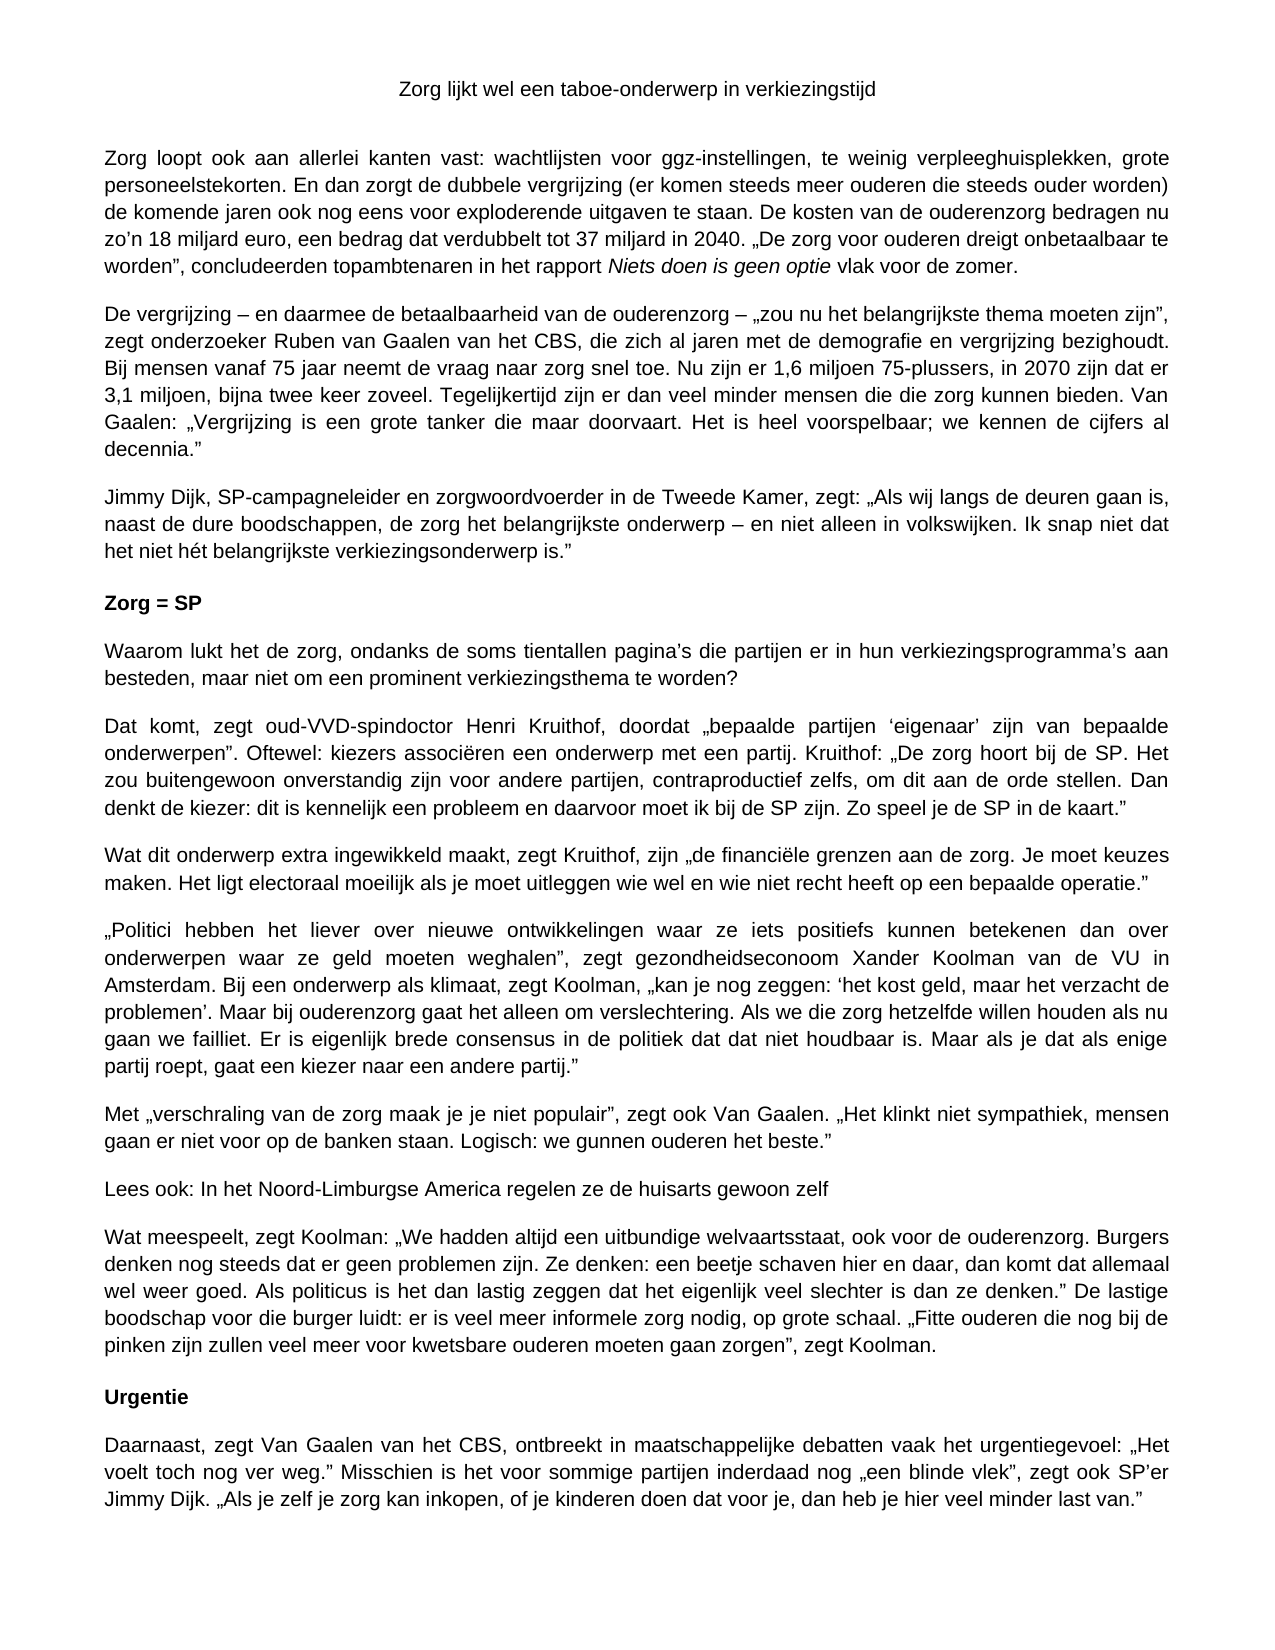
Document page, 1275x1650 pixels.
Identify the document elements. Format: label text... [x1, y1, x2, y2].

text Zorg loopt ook aan allerlei kanten vast: wachtlijsten voor ggz-instellingen, te weinig verpleeghuisplekken, grote personeelstekorten. En dan zorgt de dubbele vergrijzing (er komen steeds meer ouderen die steeds ouder worden) de komende jaren ook nog eens voor exploderende uitgaven te staan. De kosten van de ouderenzorg bedragen nu zo’n 18 miljard euro, een bedrag dat verdubbelt tot 37 miljard in 2040. „De zorg voor ouderen dreigt onbetaalbaar te worden”, concludeerden topambtenaren in het rapport Niets doen is geen optie vlak voor de zomer. [104, 142, 1171, 278]
text Daarnaast, zegt Van Gaalen van het CBS, ontbreekt in maatschappelijke debatten vaak het urgentiegevoel: „Het voelt toch nog ver weg.” Misschien is het voor sommige partijen inderdaad nog „een blinde vlek”, zegt ook SP’er Jimmy Dijk. „Als je zelf je zorg kan inkopen, of je kinderen doen dat voor je, dan heb je hier veel minder last van.” [104, 1430, 1171, 1511]
text Jimmy Dijk, SP-campagneleider en zorgwoordvoerder in de Tweede Kamer, zegt: „Als wij langs de deuren gaan is, naast de dure boodschappen, de zorg het belangrijkste onderwerp – en niet alleen in volkswijken. Ik snap niet dat het niet hét belangrijkste verkiezingsonderwerp is.” [104, 482, 1171, 563]
text Urgentie [104, 1382, 1171, 1409]
text Wat meespeelt, zegt Koolman: „We hadden altijd een uitbundige welvaartsstaat, ook voor de ouderenzorg. Burgers denken nog steeds dat er geen problemen zijn. Ze denken: een beetje schaven hier en daar, dan komt dat allemaal wel weer goed. Als politicus is het dan lastig zeggen dat het eigenlijk veel slechter is dan ze denken.” De lastige boodschap voor die burger luidt: er is veel meer informele zorg nodig, op grote schaal. „Fitte ouderen die nog bij de pinken zijn zullen veel meer voor kwetsbare ouderen moeten gaan zorgen”, zegt Koolman. [104, 1221, 1171, 1357]
text De vergrijzing – en daarmee de betaalbaarheid van de ouderenzorg – „zou nu het belangrijkste thema moeten zijn”, zegt onderzoeker Ruben van Gaalen van het CBS, die zich al jaren met de demografie en vergrijzing bezighoudt. Bij mensen vanaf 75 jaar neemt de vraag naar zorg snel toe. Nu zijn er 1,6 miljoen 75-plussers, in 2070 zijn dat er 3,1 miljoen, bijna twee keer zoveel. Tegelijkertijd zijn er dan veel minder mensen die die zorg kunnen bieden. Van Gaalen: „Vergrijzing is een grote tanker die maar doorvaart. Het is heel voorspelbaar; we kennen de cijfers al decennia.” [104, 298, 1171, 461]
text Zorg = SP [104, 588, 1171, 615]
text „Politici hebben het liever over nieuwe ontwikkelingen waar ze iets positiefs kunnen betekenen dan over onderwerpen waar ze geld moeten weghalen”, zegt gezondheidseconoom Xander Koolman van de VU in Amsterdam. Bij een onderwerp als klimaat, zegt Koolman, „kan je nog zeggen: ‘het kost geld, maar het verzacht de problemen’. Maar bij ouderenzorg gaat het alleen om verslechtering. Als we die zorg hetzelfde willen houden als nu gaan we failliet. Er is eigenlijk brede consensus in de politiek dat dat niet houdbaar is. Maar als je dat als enige partij roept, gaat een kiezer naar een andere partij.” [104, 915, 1171, 1078]
text Met „verschraling van de zorg maak je je niet populair”, zegt ook Van Gaalen. „Het klinkt niet sympathiek, mensen gaan er niet voor op de banken staan. Logisch: we gunnen ouderen het beste.” [104, 1098, 1171, 1153]
text Wat dit onderwerp extra ingewikkeld maakt, zegt Kruithof, zijn „de financiële grenzen aan de zorg. Je moet keuzes maken. Het ligt electoraal moeilijk als je moet uitleggen wie wel en wie niet recht heeft op een bepaalde operatie.” [104, 840, 1171, 894]
text Dat komt, zegt oud-VVD-spindoctor Henri Kruithof, doordat „bepaalde partijen ‘eigenaar’ zijn van bepaalde onderwerpen”. Oftewel: kiezers associëren een onderwerp met een partij. Kruithof: „De zorg hoort bij de SP. Het zou buitengewoon onverstandig zijn voor andere partijen, contraproductief zelfs, om dit aan de orde stellen. Dan denkt de kiezer: dit is kennelijk een probleem en daarvoor moet ik bij de SP zijn. Zo speel je de SP in de kaart.” [104, 711, 1171, 819]
text Waarom lukt het de zorg, ondanks de soms tientallen pagina’s die partijen er in hun verkiezingsprogramma’s aan besteden, maar niet om een prominent verkiezingsthema te worden? [104, 636, 1171, 690]
text Lees ook: In het Noord-Limburgse America regelen ze de huisarts gewoon zelf [104, 1173, 1171, 1201]
